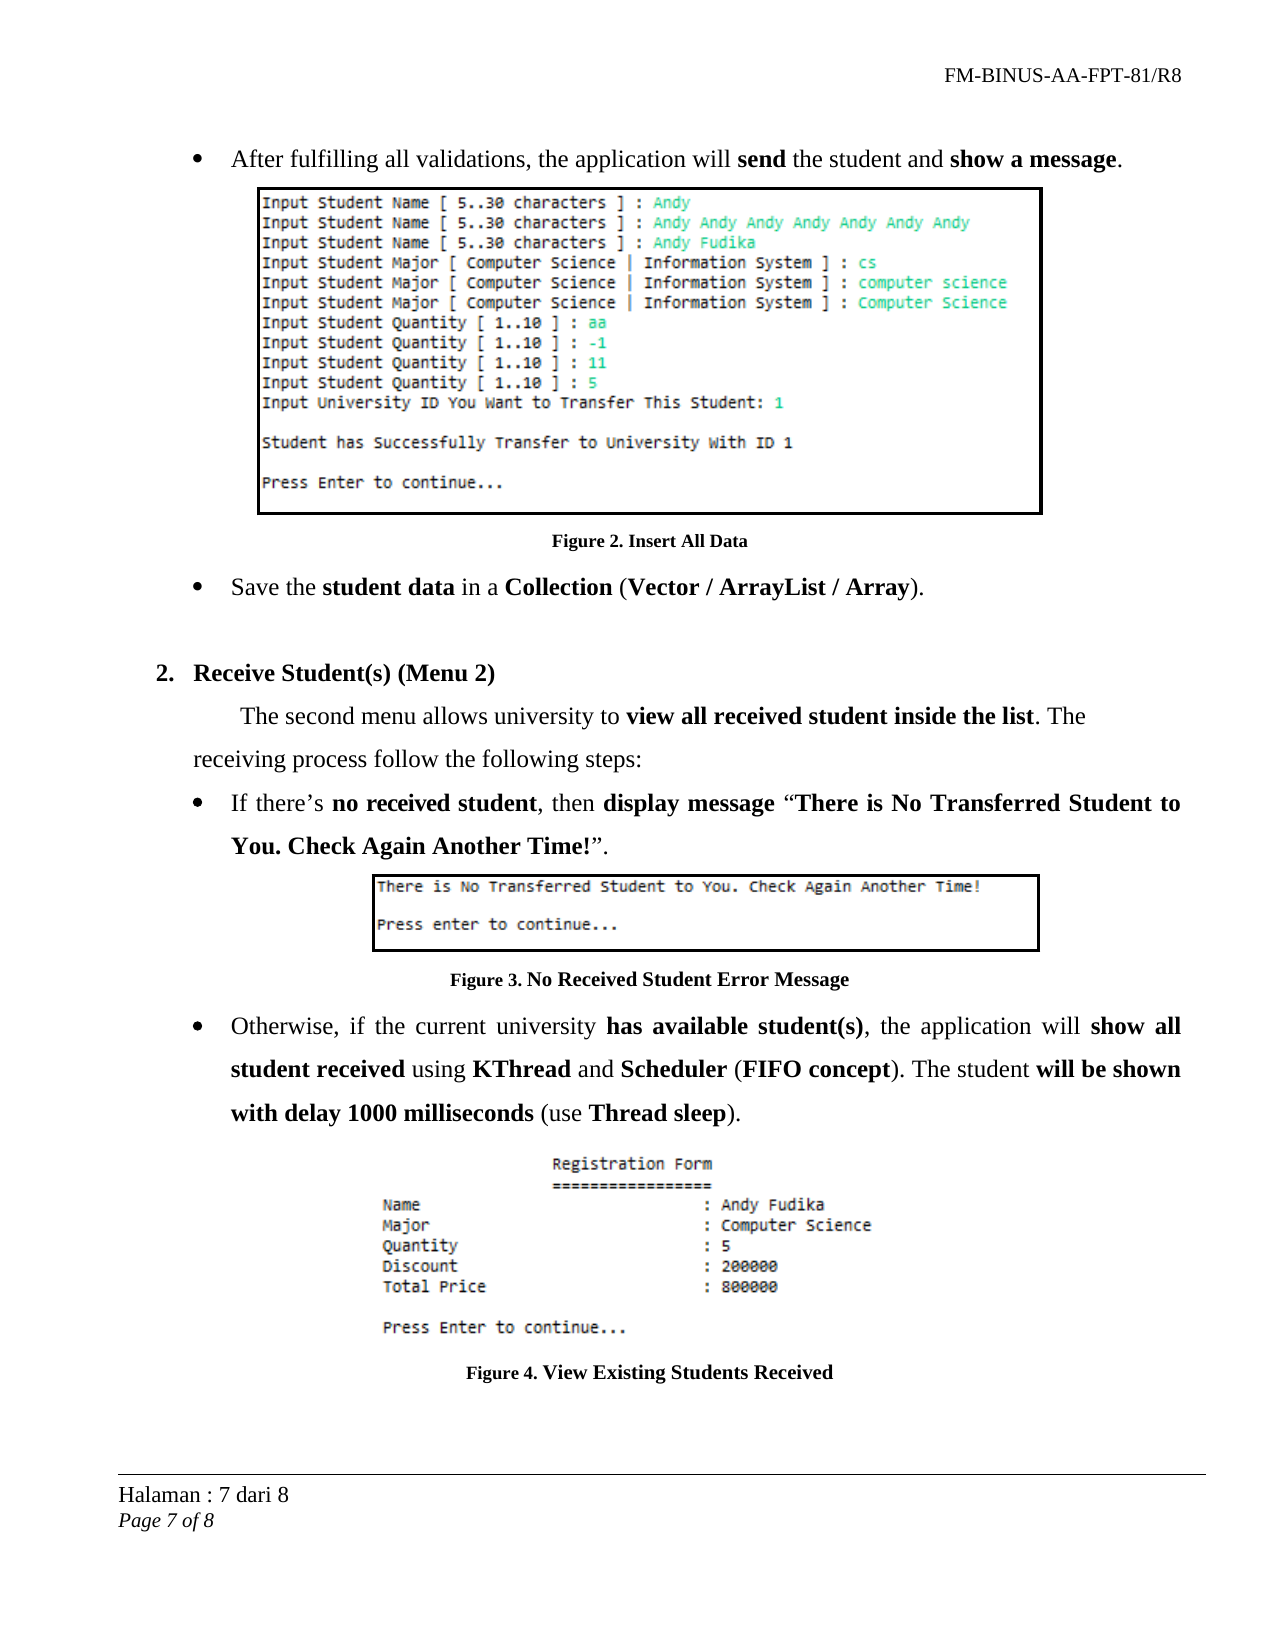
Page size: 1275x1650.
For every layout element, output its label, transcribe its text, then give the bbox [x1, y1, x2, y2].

list Save the student data in a Collection (Vector / ArrayList / Array). [193, 572, 1181, 601]
picture [381, 1140, 919, 1346]
list After fulfilling all validations, the application will send the student and show a message. [193, 144, 1181, 173]
text Figure 3. No Received Student Error Message [118, 966, 1181, 991]
picture [260, 190, 1039, 512]
list If there’s no received student, then display message “There is No Transferred Student to You. Check Again Another Time!”. [193, 788, 1181, 859]
text Figure 2. Insert All Data [118, 530, 1181, 551]
list Receive Student(s) (Menu 2) [156, 658, 1181, 687]
text The second menu allows university to view all received student inside the list. The receiving process follow the following steps: [193, 701, 1181, 773]
picture [375, 877, 1037, 949]
list Otherwise, if the current university has available student(s), the application will show all student received using KThread and Scheduler (FIFO concept). The student will be shown with delay 1000 milliseconds (use Thread sleep). [193, 1011, 1181, 1126]
text Figure 4. View Existing Students Received [118, 1360, 1181, 1384]
